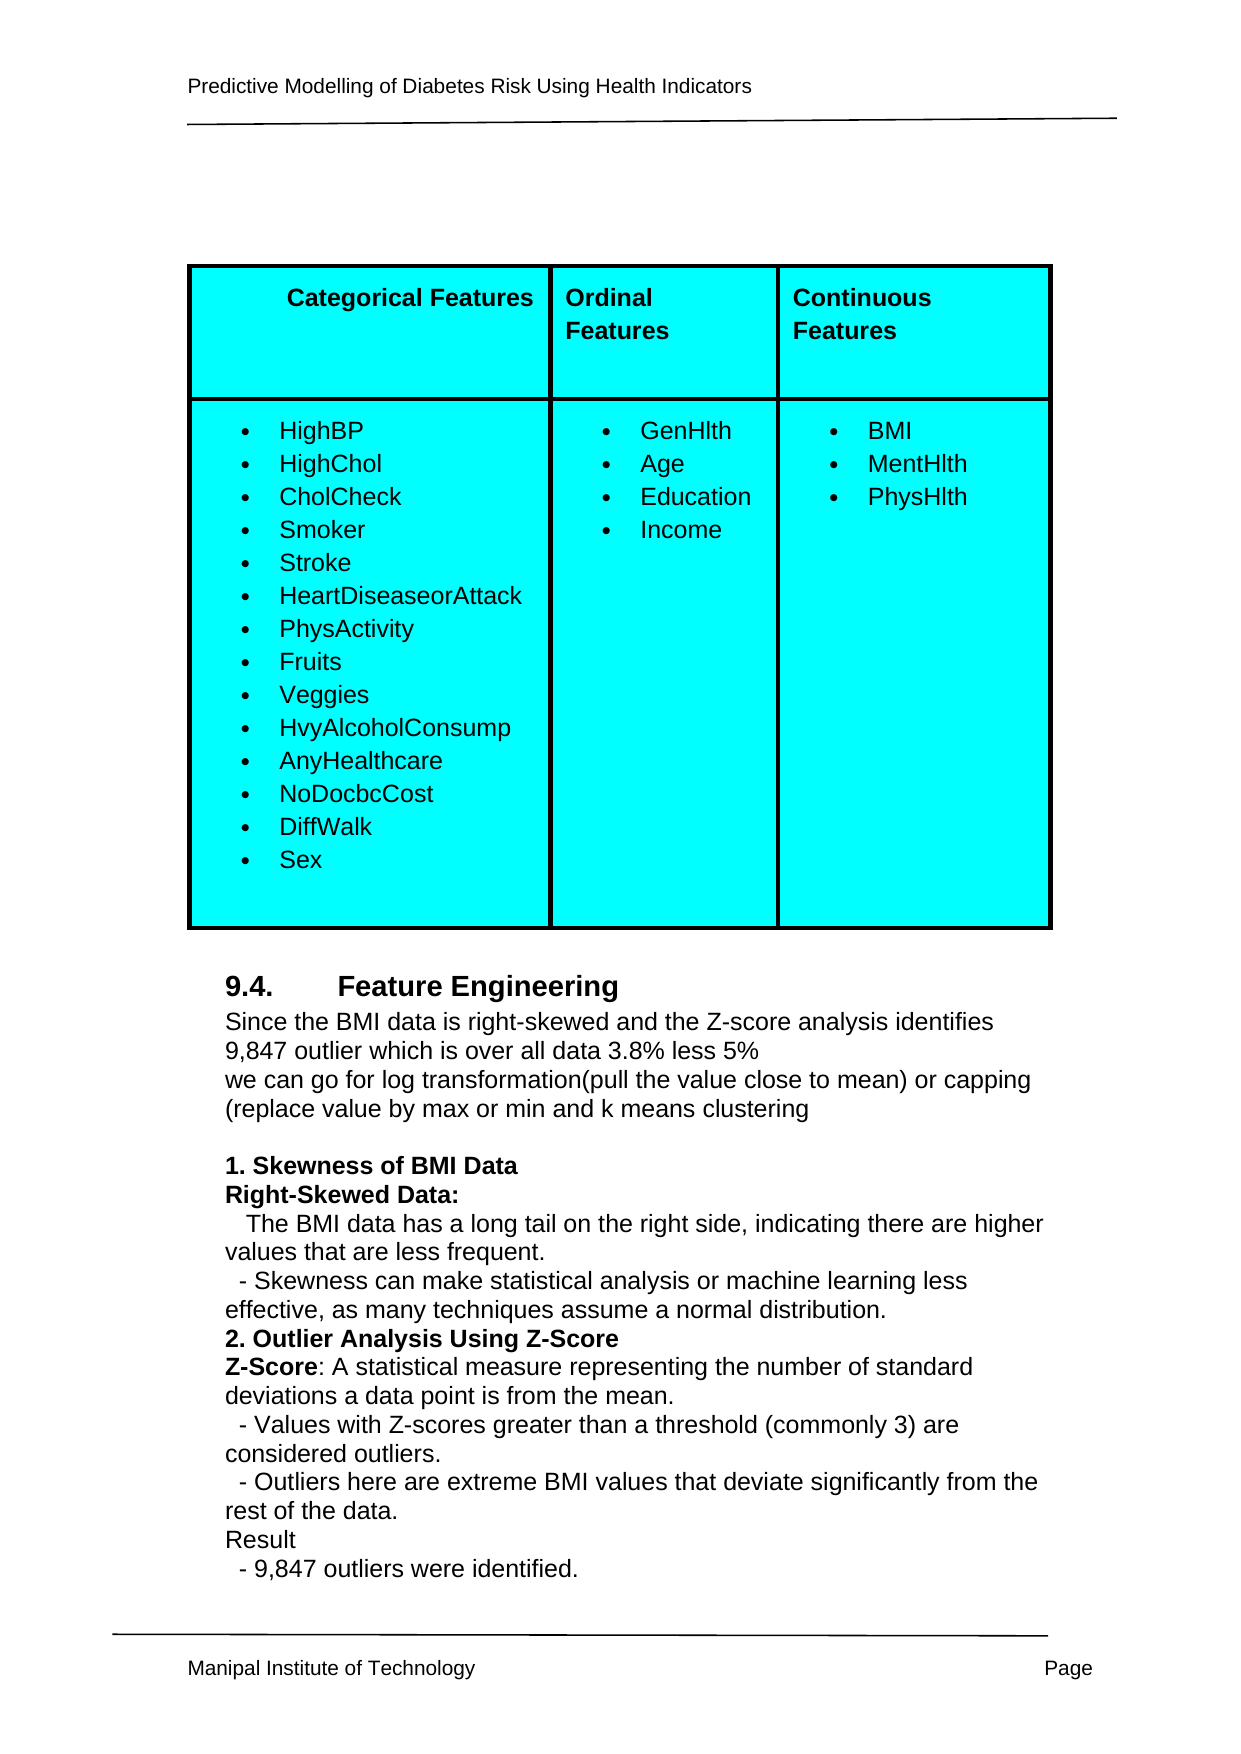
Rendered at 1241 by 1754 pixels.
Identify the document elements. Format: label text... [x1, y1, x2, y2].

table_header Continuous Features [780, 268, 1048, 396]
text The BMI data has a long tail on the right side, indicating there are higher values that are less frequent. [225, 1209, 1053, 1266]
text 2. Outlier Analysis Using Z-Score [225, 1324, 1053, 1352]
table_cell HighBP HighChol CholCheck Smoker Stroke HeartDiseaseorAttack PhysActivity Fruits Veggies HvyAlcoholConsump AnyHealthcare NoDocbcCost DiffWalk Sex [192, 401, 548, 926]
text - Outliers here are extreme BMI values that deviate significantly from the rest of the data. [225, 1467, 1053, 1525]
table_header Categorical Features [192, 268, 548, 396]
list Feature Engineering [225, 969, 1053, 1002]
text - Values with Z-scores greater than a threshold (commonly 3) are considered outliers. [225, 1410, 1053, 1467]
text - 9,847 outliers were identified. [225, 1554, 1053, 1582]
text Z-Score: A statistical measure representing the number of standard deviations a data point is from the mean. [225, 1352, 1053, 1410]
table_cell GenHlth Age Education Income [553, 401, 776, 926]
text Since the BMI data is right-skewed and the Z-score analysis identifies 9,847 outlier which is over all data 3.8% less 5% [225, 1007, 1053, 1065]
table_header Ordinal Features [553, 268, 776, 396]
text Right-Skewed Data: [225, 1180, 1053, 1209]
text we can go for log transformation(pull the value close to mean) or capping (replace value by max or min and k means clustering [225, 1065, 1053, 1122]
table_cell BMI MentHlth PhysHlth [780, 401, 1048, 926]
text - Skewness can make statistical analysis or machine learning less effective, as many techniques assume a normal distribution. [225, 1266, 1053, 1324]
text 1. Skewness of BMI Data [225, 1151, 1053, 1180]
text Result [225, 1525, 1053, 1554]
